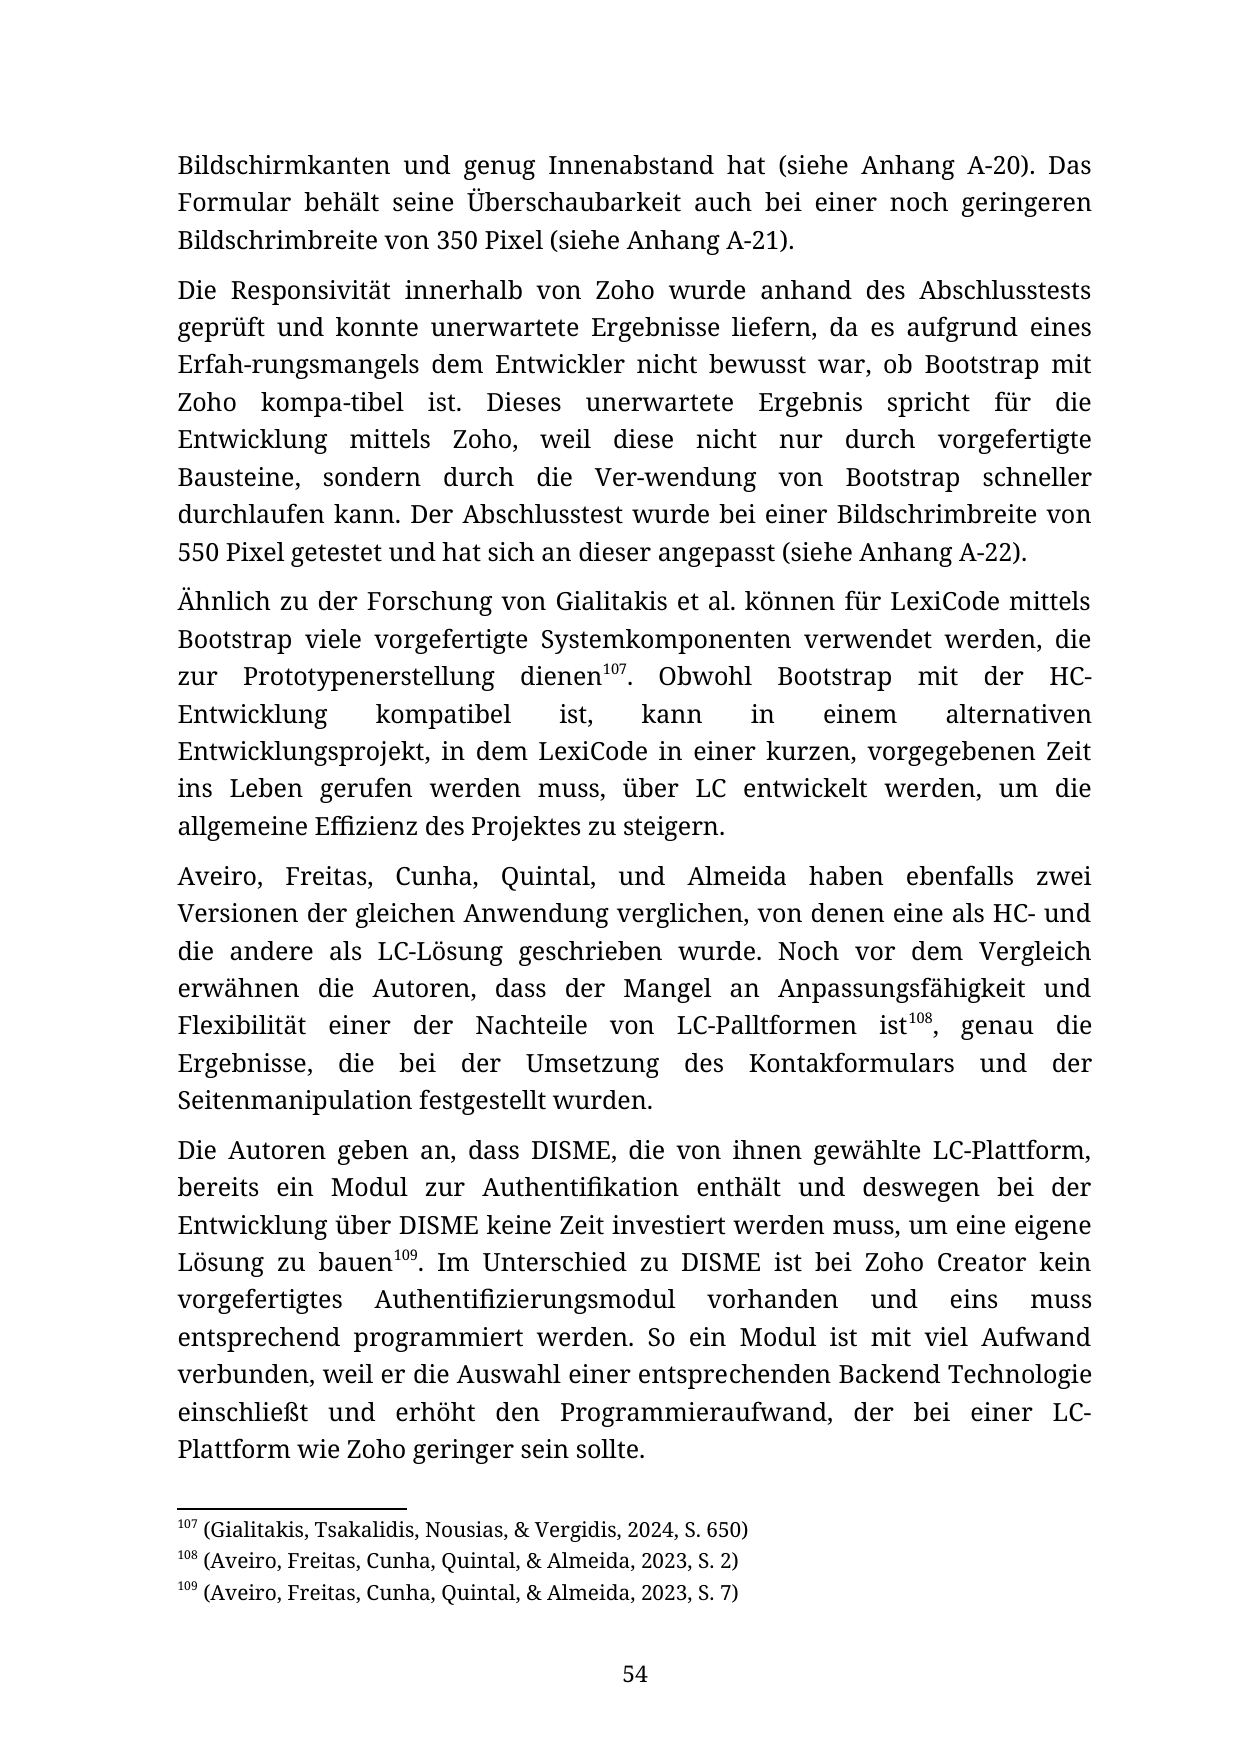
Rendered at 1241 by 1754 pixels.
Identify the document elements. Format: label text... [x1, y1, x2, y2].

text Ähnlich zu der Forschung von Gialitakis et al. können für LexiCode mittels Bootstrap viele vorgefertigte Systemkomponenten verwendet werden, die zur Prototypenerstellung dienen. Obwohl Bootstrap mit der HC-Entwicklung kompatibel ist, kann in einem alternativen Entwicklungsprojekt, in dem LexiCode in einer kurzen, vorgegebenen Zeit ins Leben gerufen werden muss, über LC entwickelt werden, um die allgemeine Effizienz des Projektes zu steigern. [177, 584, 1092, 842]
text Aveiro, Freitas, Cunha, Quintal, und Almeida haben ebenfalls zwei Versionen der gleichen Anwendung verglichen, von denen eine als HC- und die andere als LC-Lösung geschrieben wurde. Noch vor dem Vergleich erwähnen die Autoren, dass der Mangel an Anpassungsfähigkeit und Flexibilität einer der Nachteile von LC-Palltformen ist, genau die Ergebnisse, die bei der Umsetzung des Kontakformulars und der Seitenmanipulation festgestellt wurden. [177, 858, 1092, 1117]
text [177, 148, 1092, 257]
text Die Responsivität innerhalb von Zoho wurde anhand des Abschlusstests geprüft und konnte unerwartete Ergebnisse liefern, da es aufgrund eines Erfah-rungsmangels dem Entwickler nicht bewusst war, ob Bootstrap mit Zoho kompa-tibel ist. Dieses unerwartete Ergebnis spricht für die Entwicklung mittels Zoho, weil diese nicht nur durch vorgefertigte Bausteine, sondern durch die Ver-wendung von Bootstrap schneller durchlaufen kann. Der Abschlusstest wurde bei einer Bildschrimbreite von 550 Pixel getestet und hat sich an dieser angepasst (siehe Anhang A-22). [177, 272, 1092, 568]
text Die Autoren geben an, dass DISME, die von ihnen gewählte LC-Plattform, bereits ein Modul zur Authentifikation enthält und deswegen bei der Entwicklung über DISME keine Zeit investiert werden muss, um eine eigene Lösung zu bauen. Im Unterschied zu DISME ist bei Zoho Creator kein vorgefertigtes Authentifizierungsmodul vorhanden und eins muss entsprechend programmiert werden. So ein Modul ist mit viel Aufwand verbunden, weil er die Auswahl einer entsprechenden Backend Technologie einschließt und erhöht den Programmieraufwand, der bei einer LC-Plattform wie Zoho geringer sein sollte. [177, 1133, 1092, 1466]
